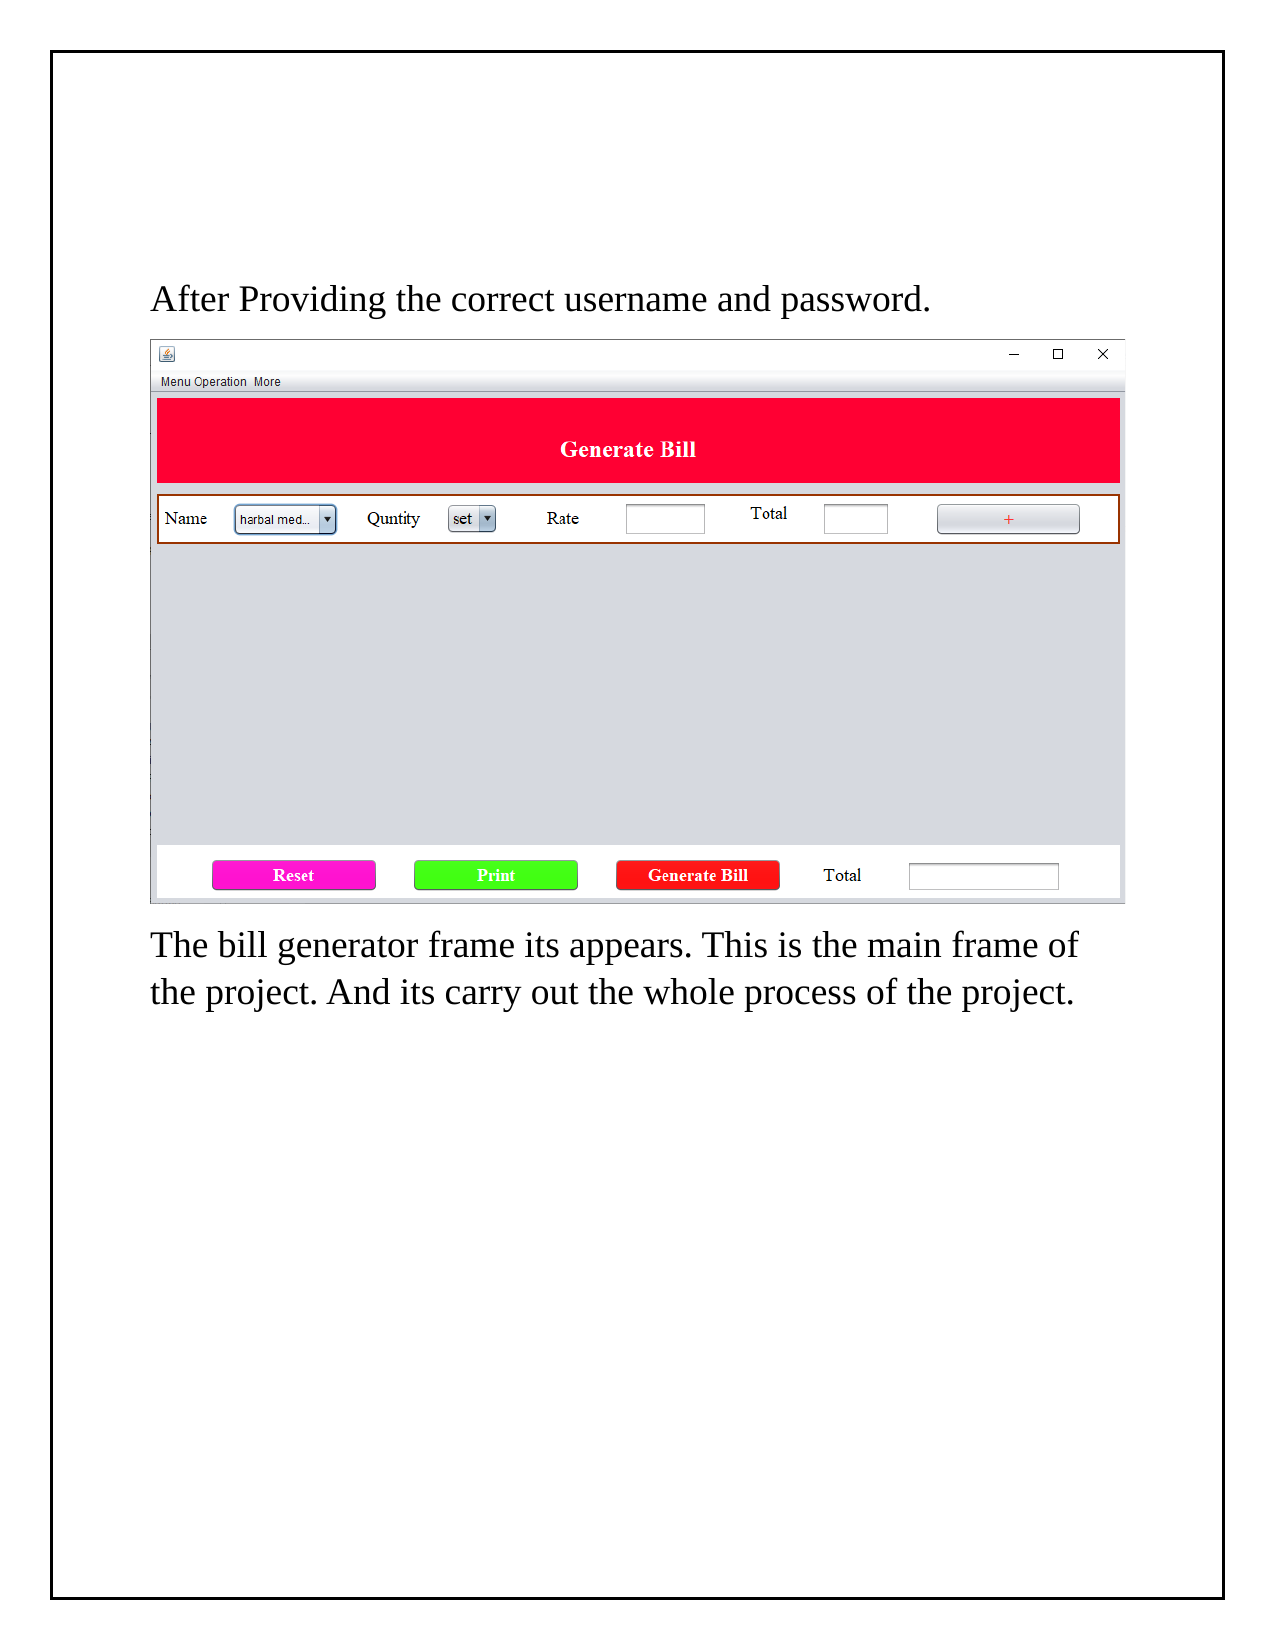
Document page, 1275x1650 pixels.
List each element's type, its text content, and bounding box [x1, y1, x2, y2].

text After Providing the correct username and password. [150, 276, 1125, 319]
picture [150, 339, 1125, 904]
text The bill generator frame its appears. This is the main frame of the project. And its carry out the whole process of the project. [150, 923, 1125, 1043]
